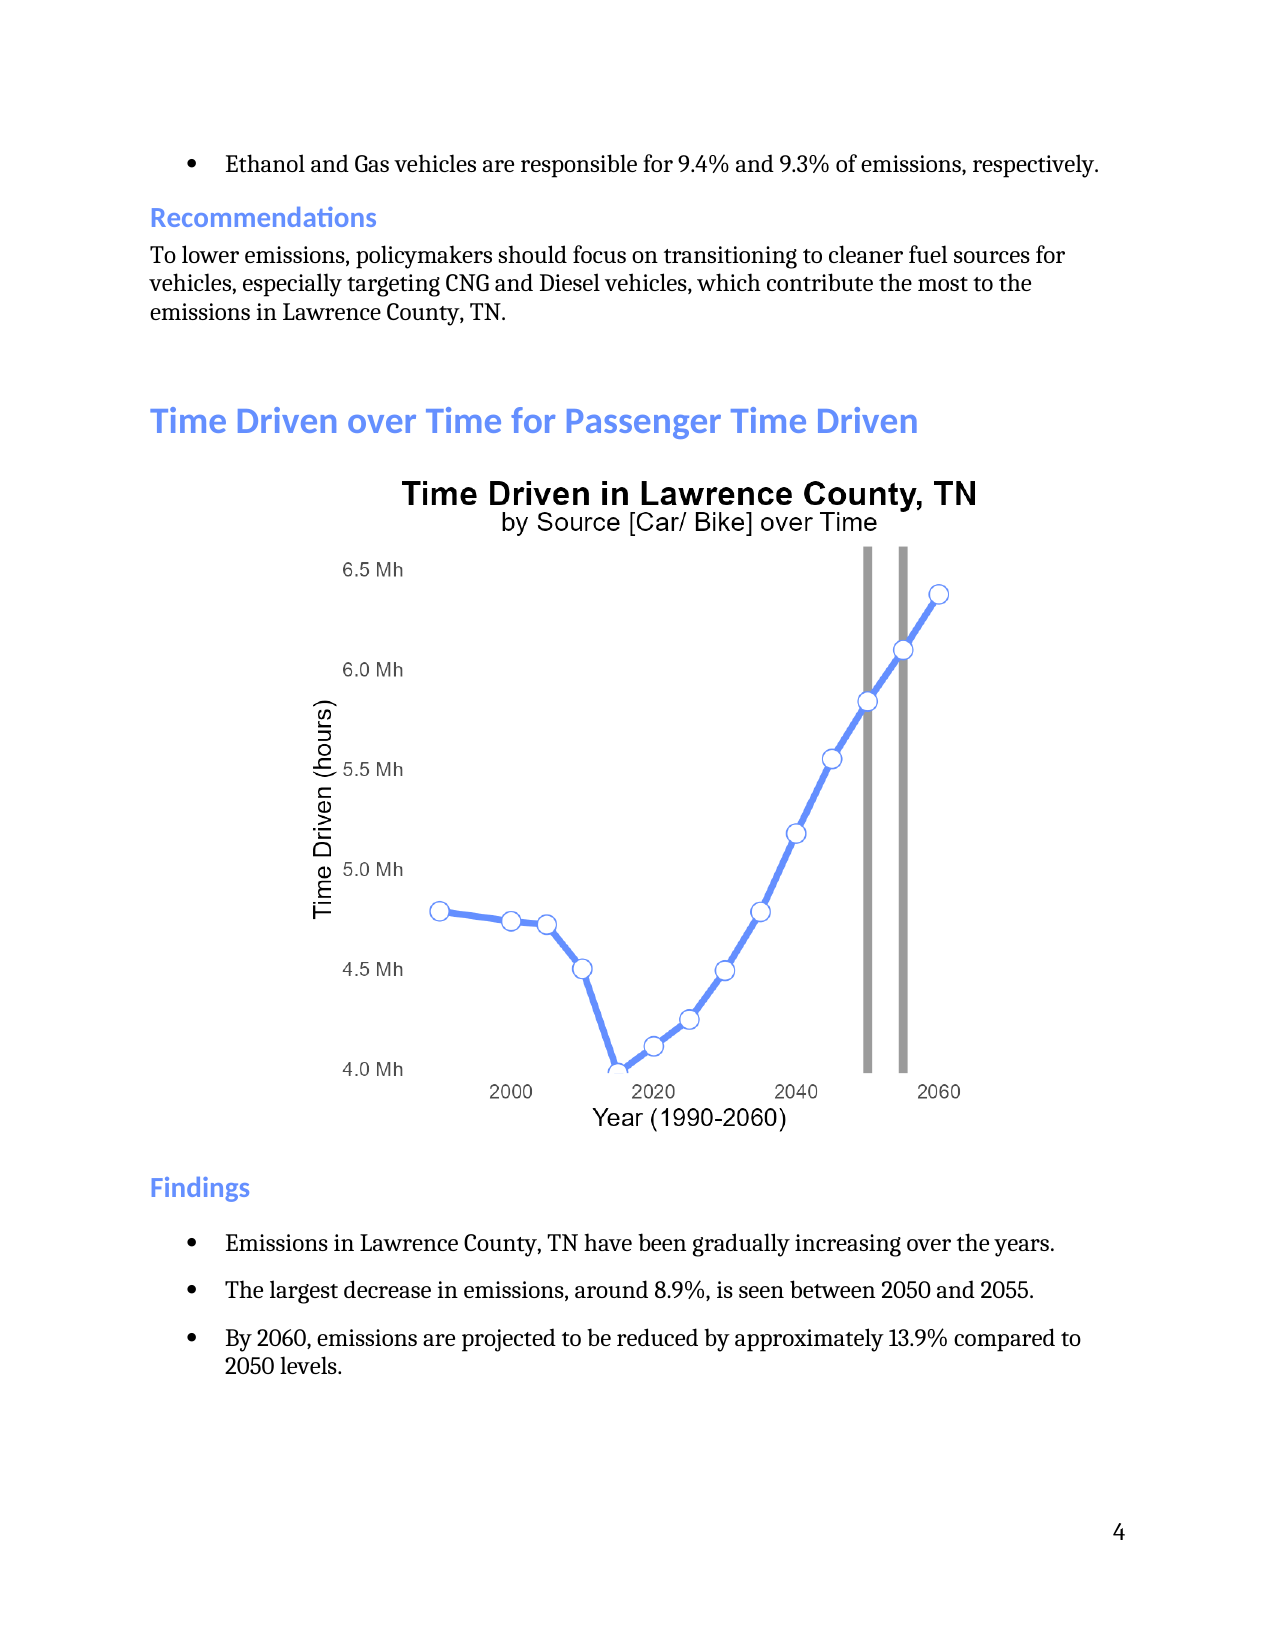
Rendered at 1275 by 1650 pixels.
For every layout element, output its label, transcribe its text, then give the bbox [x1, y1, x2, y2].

subtitle Recommendations [150, 199, 1125, 235]
picture [300, 468, 976, 1144]
subtitle Findings [150, 1169, 1125, 1204]
text The largest decrease in emissions, around 8.9%, is seen between 2050 and 2055. [187, 1276, 1125, 1305]
subtitle Time Driven over Time for Passenger Time Driven [150, 397, 1125, 443]
text Emissions in Lawrence County, TN have been gradually increasing over the years. [187, 1228, 1125, 1257]
text By 2060, emissions are projected to be reduced by approximately 13.9% compared to 2050 levels. [187, 1323, 1125, 1381]
text To lower emissions, policymakers should focus on transitioning to cleaner fuel sources for vehicles, especially targeting CNG and Diesel vehicles, which contribute the most to the emissions in Lawrence County, TN. [150, 241, 1125, 327]
text Ethanol and Gas vehicles are responsible for 9.4% and 9.3% of emissions, respectively. [187, 150, 1125, 179]
